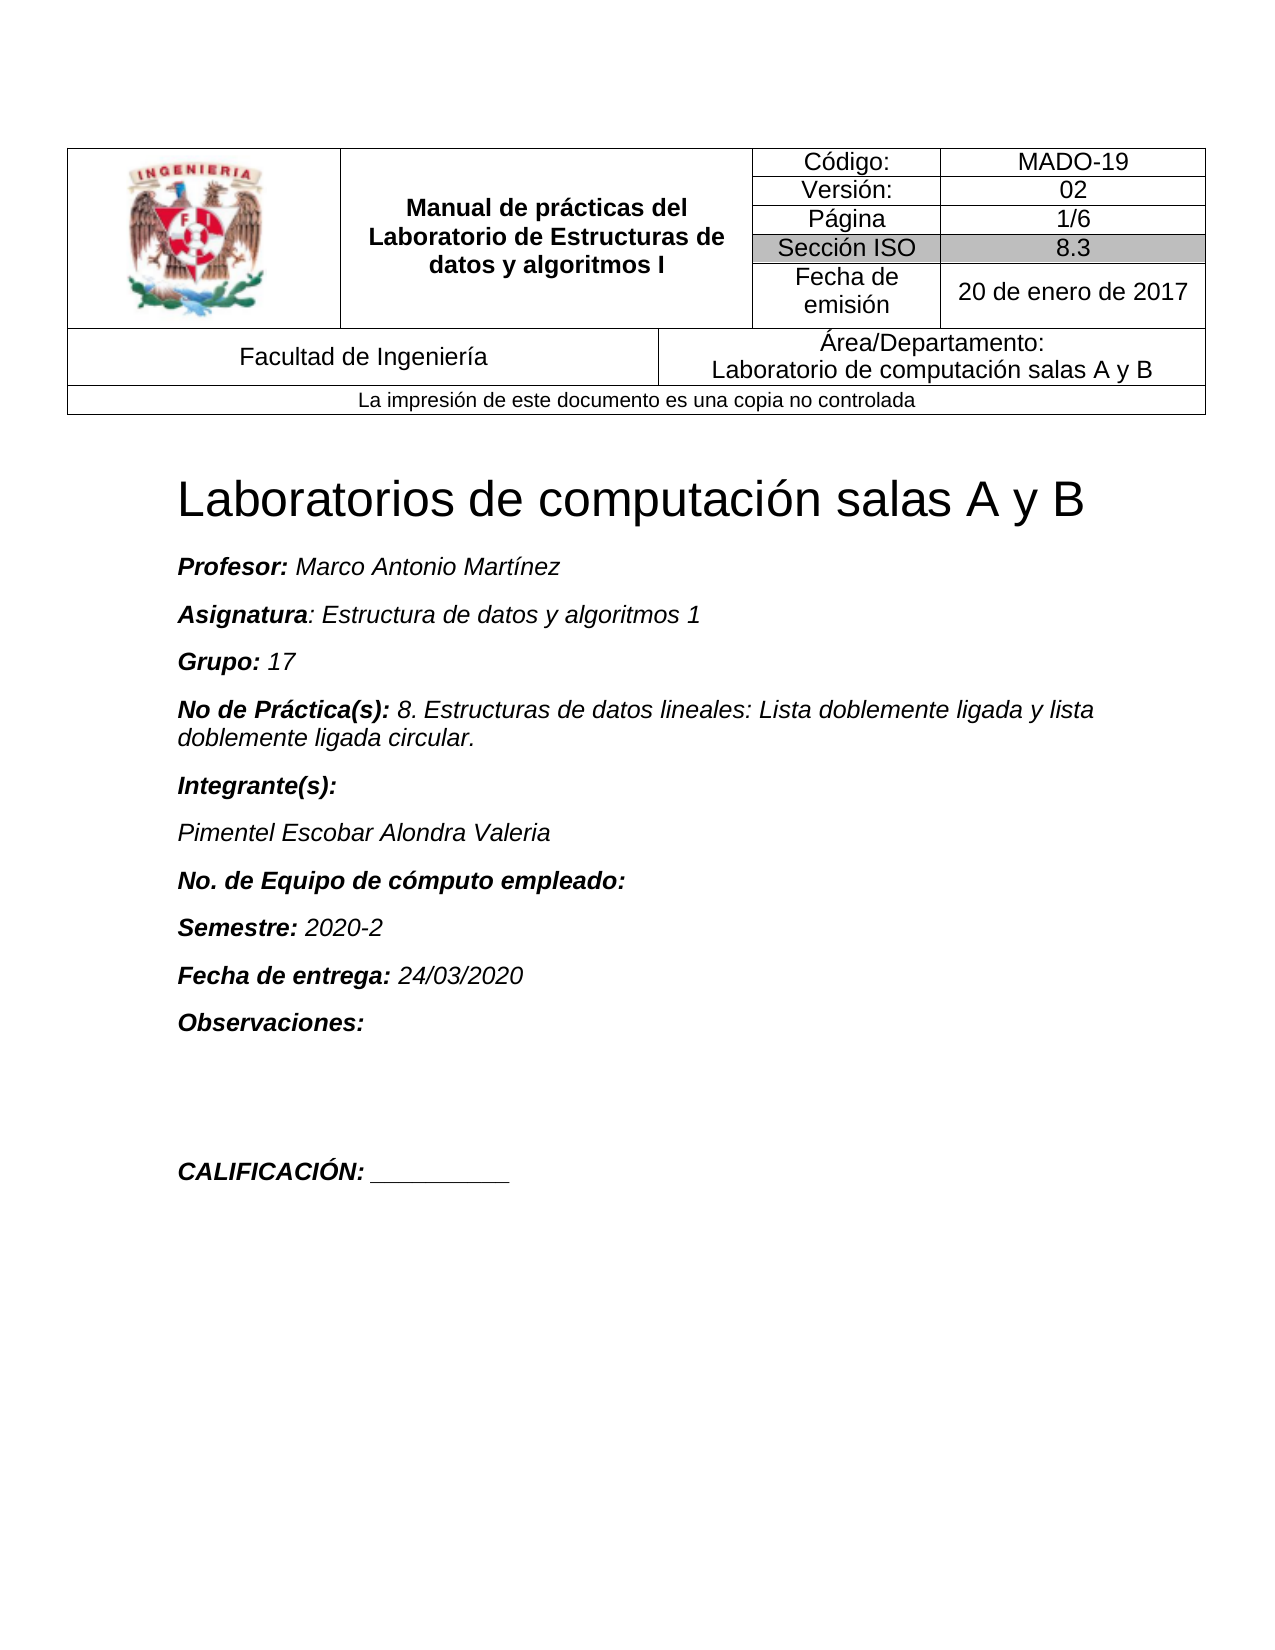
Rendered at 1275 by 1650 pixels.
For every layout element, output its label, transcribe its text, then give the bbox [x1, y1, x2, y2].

text No de Práctica(s): 8. Estructuras de datos lineales: Lista doblemente ligada y lista doblemente ligada circular. [177, 695, 1098, 752]
table_cell Fecha de emisión [753, 264, 940, 328]
table_cell Área/Departamento: Laboratorio de computación salas A y B [659, 329, 1205, 385]
table_cell 1/6 [941, 206, 1205, 233]
table_header MADO-19 [941, 149, 1205, 176]
table_header [68, 149, 340, 328]
text No. de Equipo de cómputo empleado: [177, 866, 1098, 895]
table_cell Versión: [753, 177, 940, 205]
text Profesor: Marco Antonio Martínez [177, 552, 1098, 581]
text Asignatura: Estructura de datos y algoritmos 1 [177, 600, 1098, 628]
table_cell Sección ISO [753, 235, 940, 262]
text Semestre: 2020-2 [177, 913, 1098, 942]
text Fecha de entrega: 24/03/2020 [177, 961, 1098, 990]
text CALIFICACIÓN: __________ [177, 1157, 1098, 1186]
text Laboratorios de computación salas A y B [177, 470, 1098, 527]
table_cell Página [753, 206, 940, 233]
text Grupo: 17 [177, 647, 1098, 676]
picture [126, 150, 267, 328]
table_cell Facultad de Ingeniería [68, 329, 658, 385]
text Pimentel Escobar Alondra Valeria [177, 818, 1098, 847]
table_cell 02 [941, 177, 1205, 205]
text Integrante(s): [177, 771, 1098, 800]
table_cell 20 de enero de 2017 [941, 264, 1205, 328]
table_cell 8.3 [941, 235, 1205, 262]
table_cell La impresión de este documento es una copia no controlada [68, 386, 1205, 413]
table_header Código: [753, 149, 940, 176]
text Observaciones: [177, 1008, 1098, 1037]
table_header Manual de prácticas del Laboratorio de Estructuras de datos y algoritmos I [341, 149, 752, 328]
